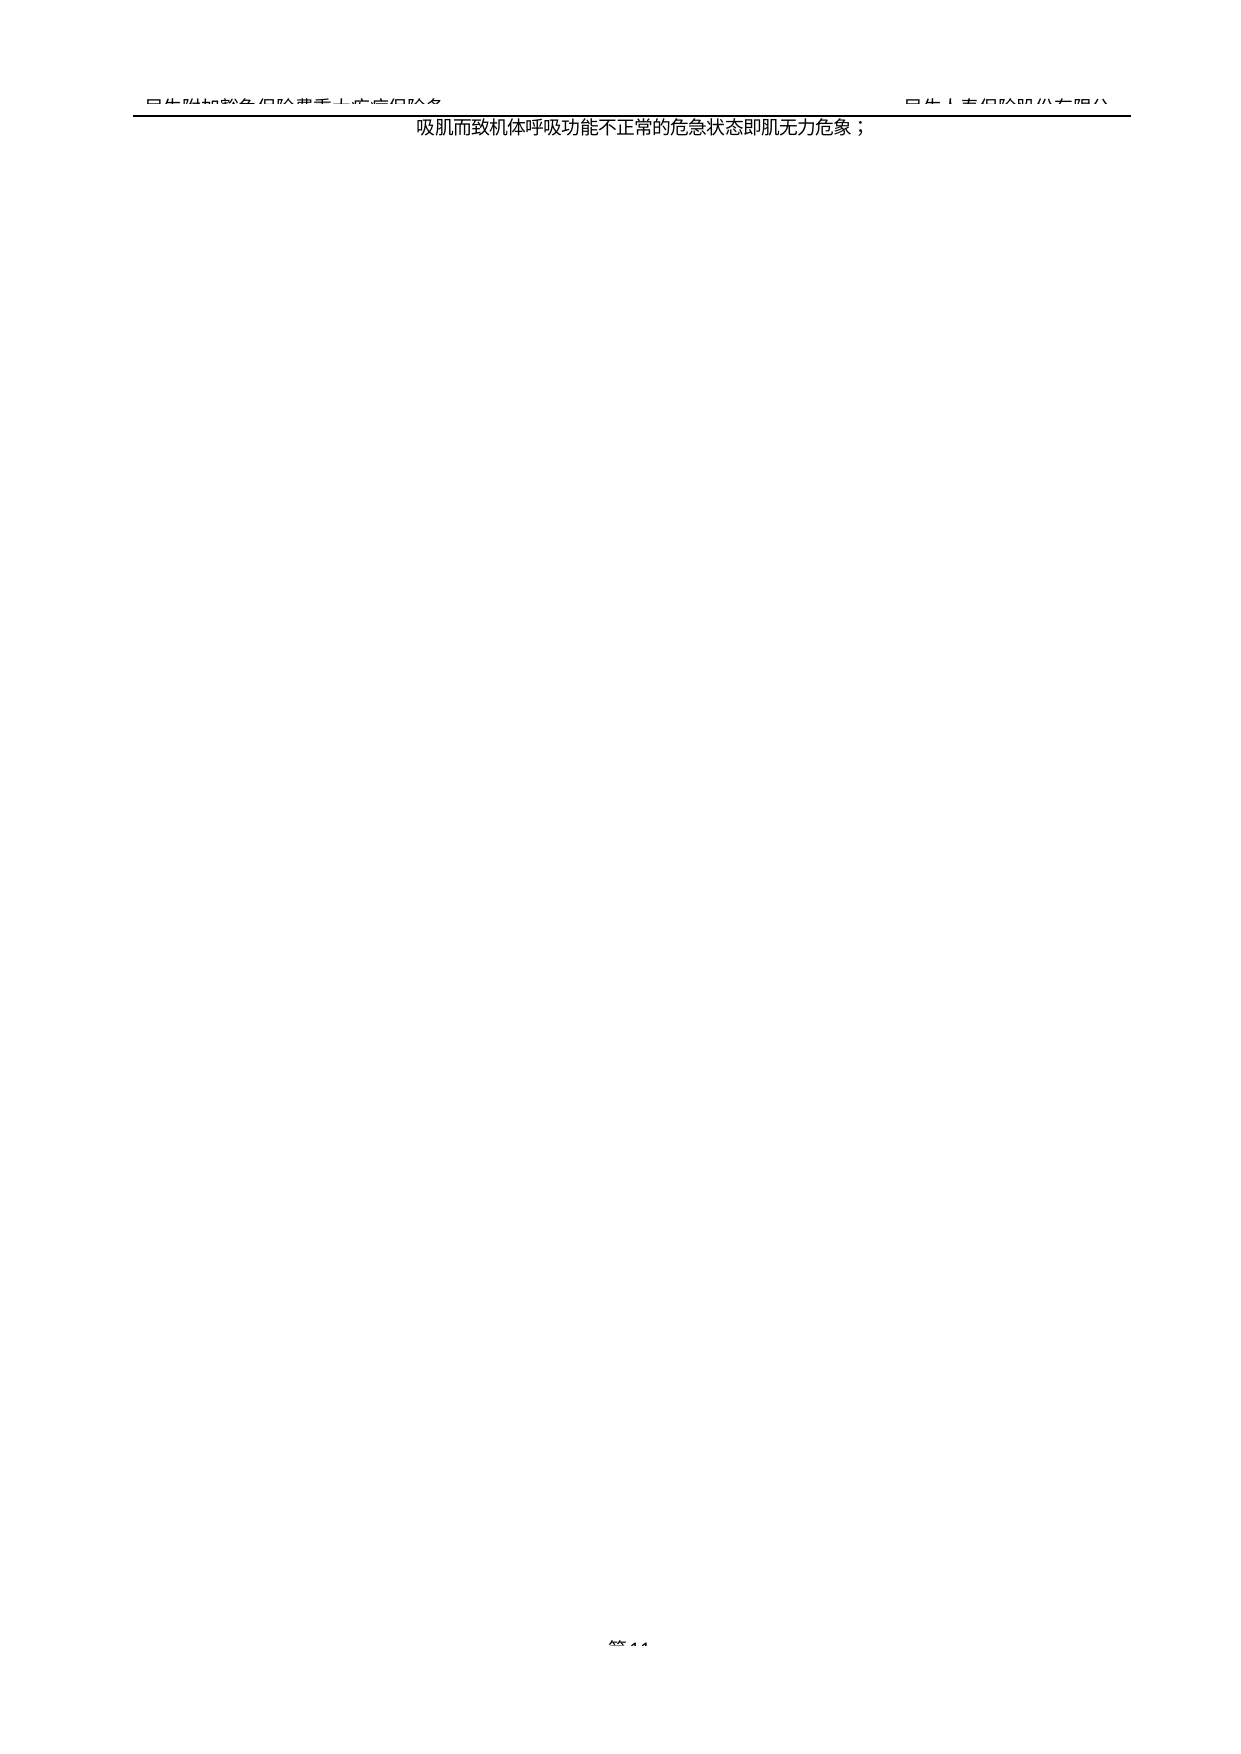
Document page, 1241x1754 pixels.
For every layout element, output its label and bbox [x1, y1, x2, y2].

list [375, 114, 1141, 140]
